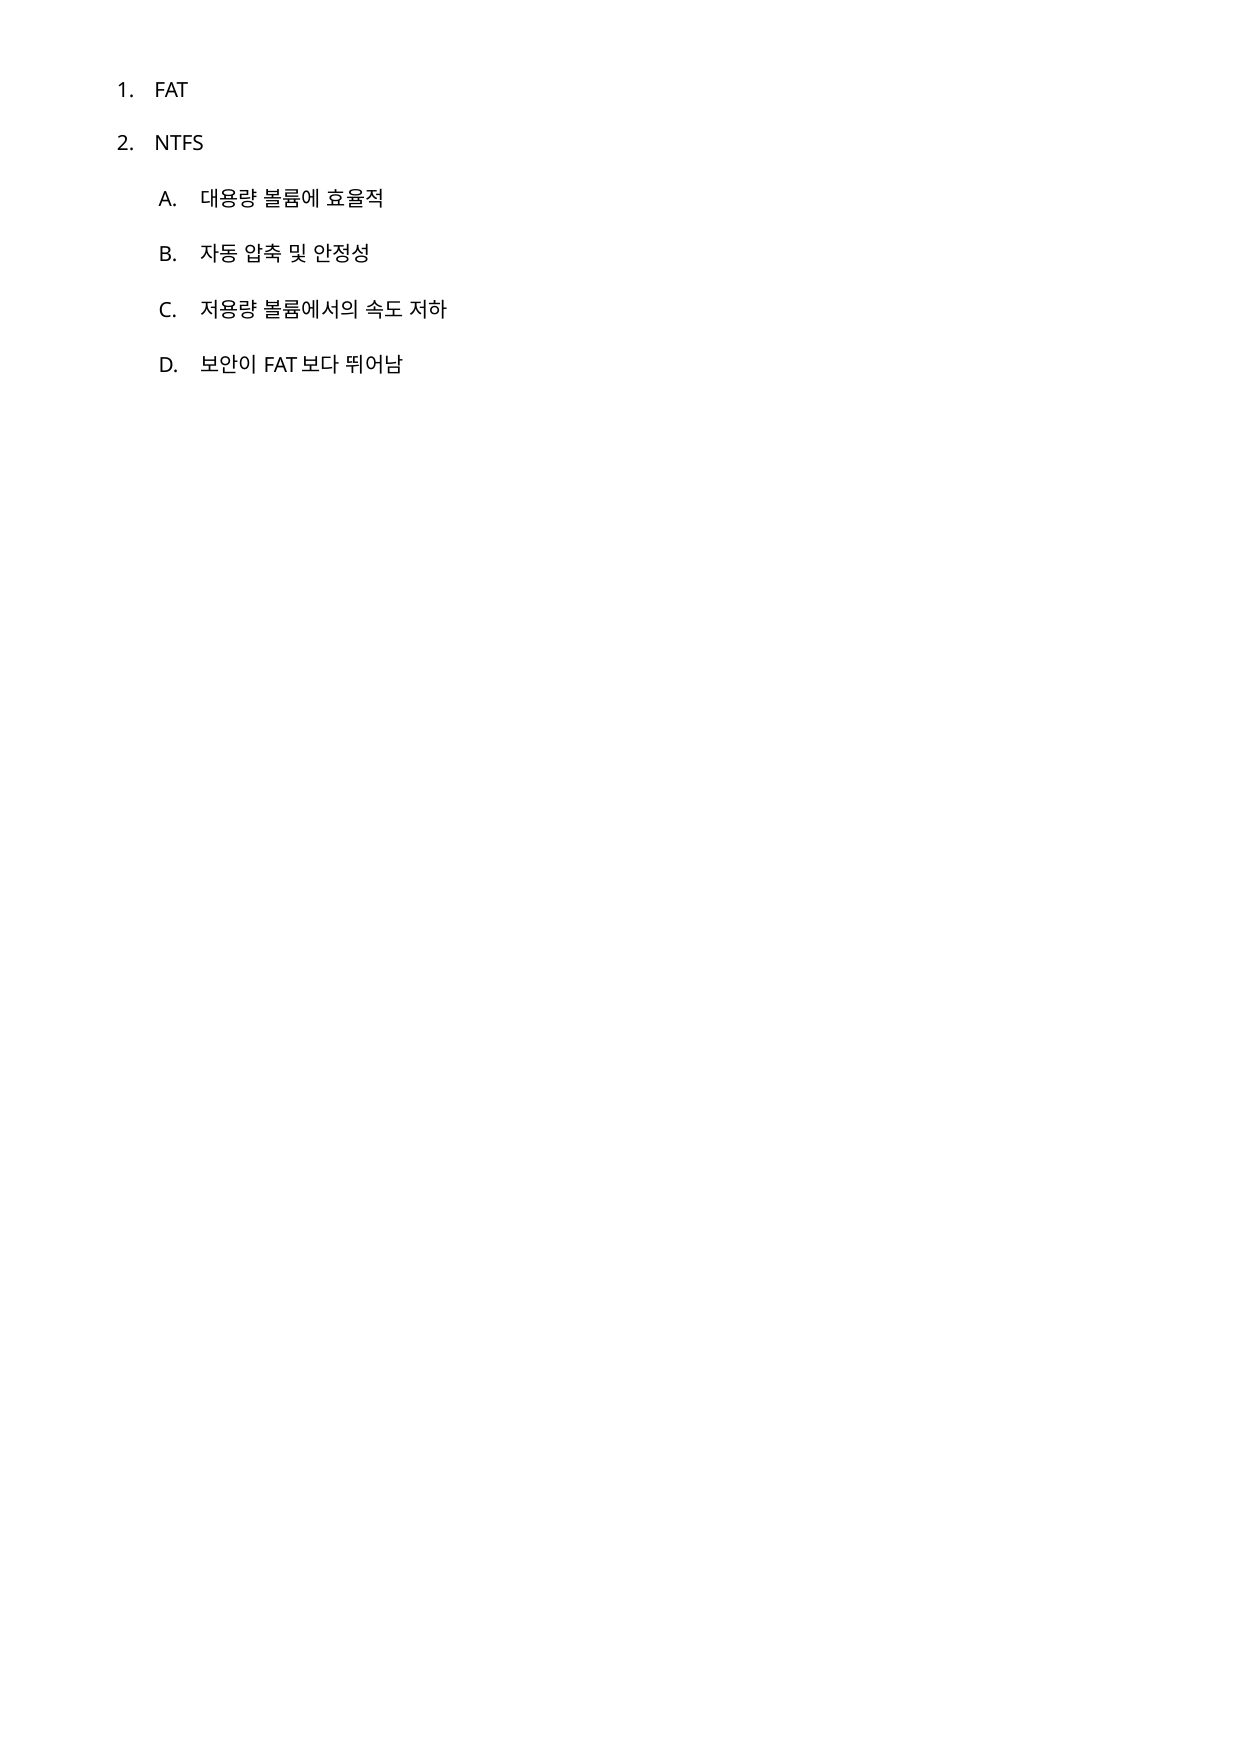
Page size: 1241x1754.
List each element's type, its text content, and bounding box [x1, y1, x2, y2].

list 자동 압축 및 안정성 [158, 237, 1165, 268]
list 보안이 FAT보다 뛰어남 [158, 349, 1165, 379]
list NTFS [117, 128, 1165, 157]
list 대용량 볼륨에 효율적 [158, 182, 1165, 212]
list 저용량 볼륨에서의 속도 저하 [158, 293, 1165, 323]
list FAT [117, 75, 1165, 103]
